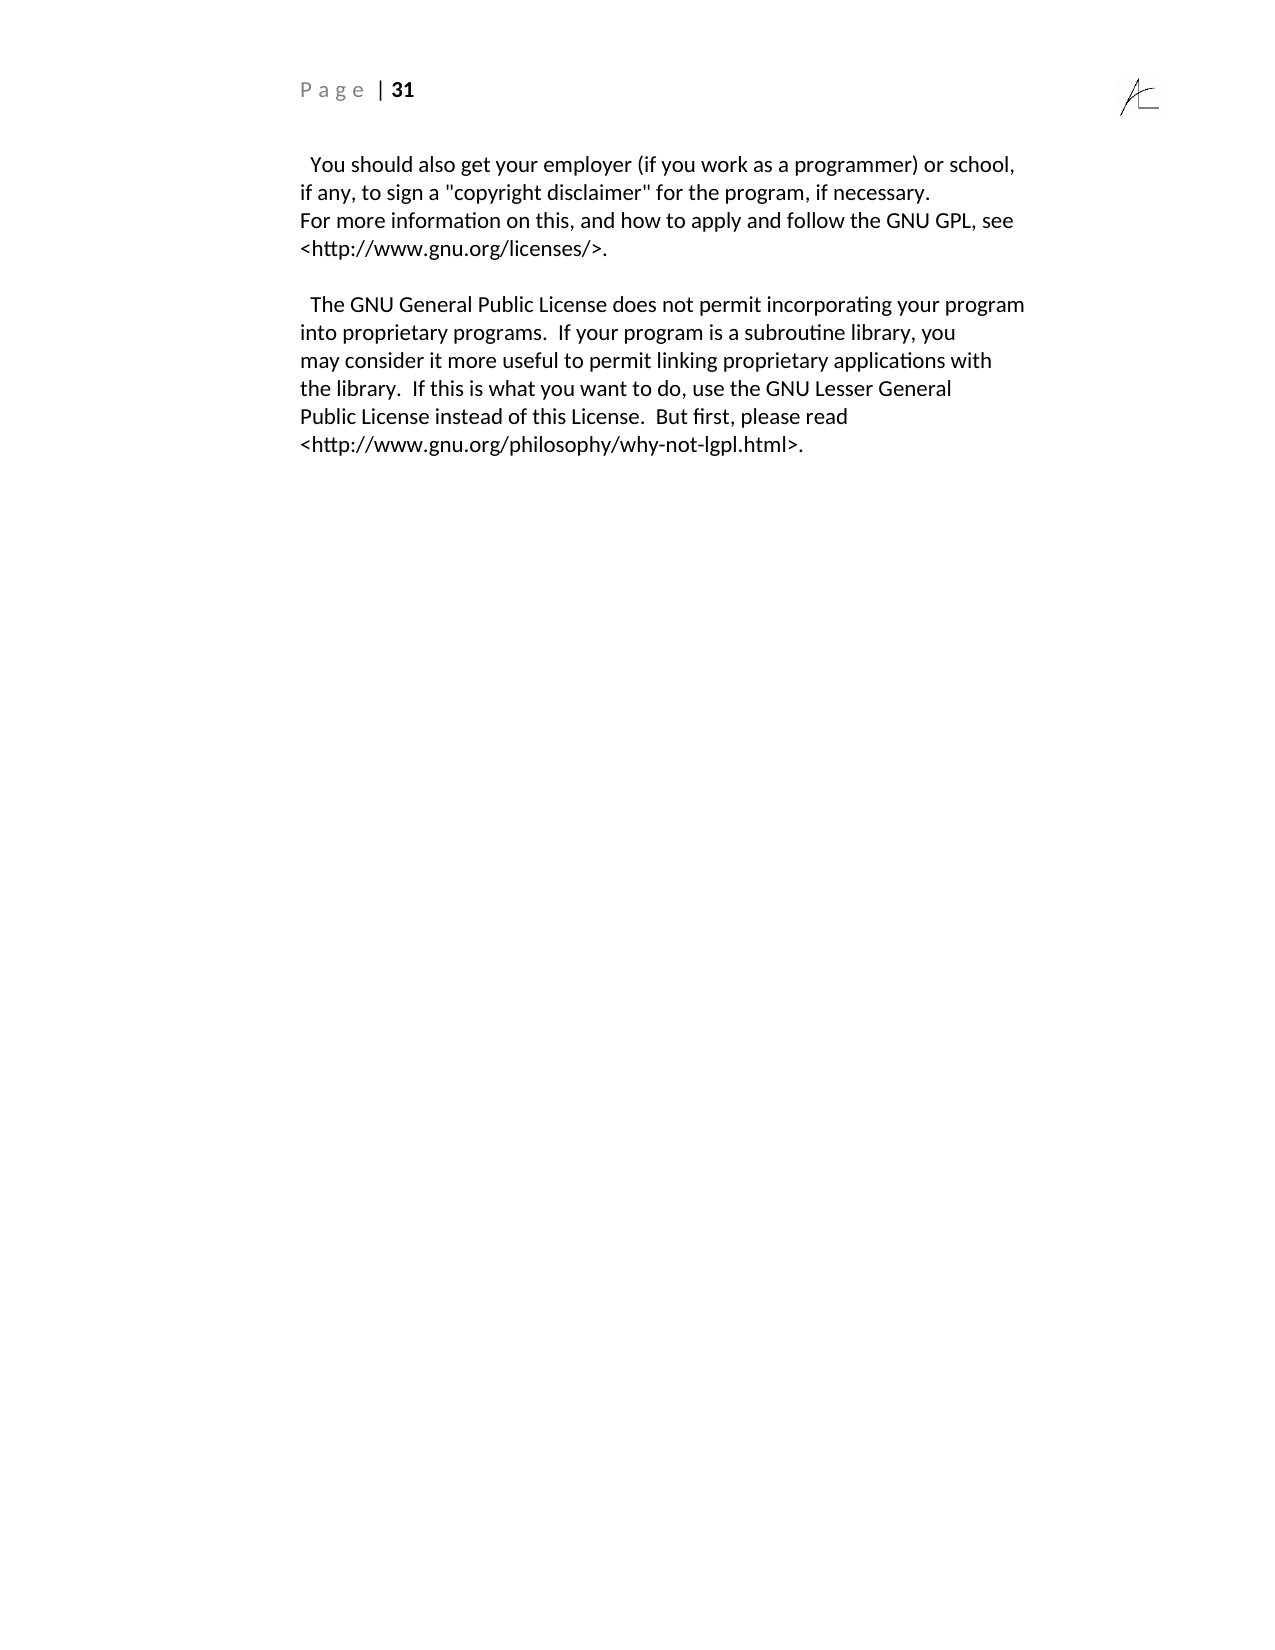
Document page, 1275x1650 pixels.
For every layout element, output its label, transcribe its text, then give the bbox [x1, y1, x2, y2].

text into proprietary programs. If your program is a subroutine library, you [225, 318, 1125, 346]
text Public License instead of this License. But first, please read [225, 402, 1125, 430]
text the library. If this is what you want to do, use the GNU Lesser General [225, 374, 1125, 402]
text <http://www.gnu.org/philosophy/why-not-lgpl.html>. [225, 430, 1125, 458]
text You should also get your employer (if you work as a programmer) or school, [225, 150, 1125, 178]
text if any, to sign a "copyright disclaimer" for the program, if necessary. [225, 178, 1125, 206]
text The GNU General Public License does not permit incorporating your program [225, 290, 1125, 318]
picture [1117, 76, 1162, 118]
text <http://www.gnu.org/licenses/>. [225, 234, 1125, 262]
text may consider it more useful to permit linking proprietary applications with [225, 346, 1125, 374]
text For more information on this, and how to apply and follow the GNU GPL, see [225, 206, 1125, 234]
